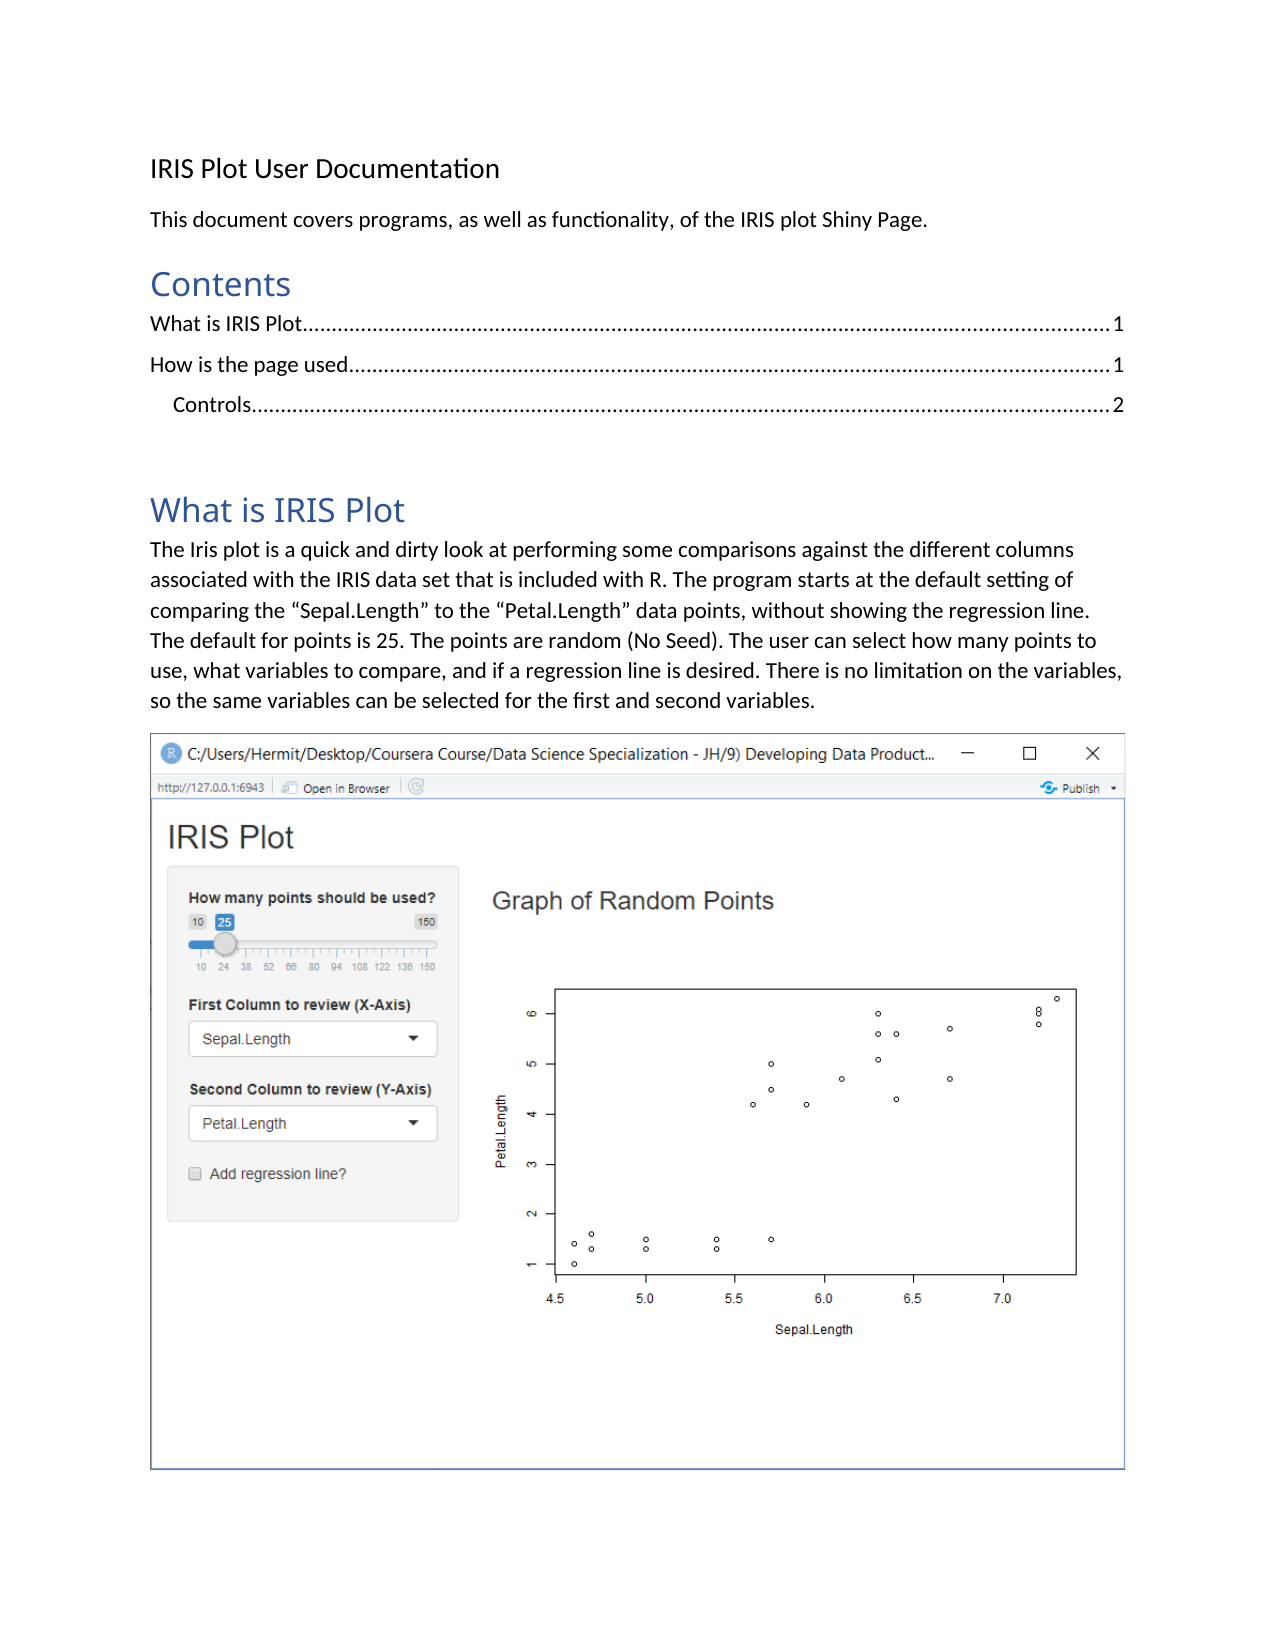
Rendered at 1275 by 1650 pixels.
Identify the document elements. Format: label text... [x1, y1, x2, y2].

picture [150, 733, 1125, 1470]
text IRIS Plot User Documentation [150, 150, 1125, 186]
subtitle What is IRIS Plot [150, 486, 1125, 532]
text This document covers programs, as well as functionality, of the IRIS plot Shiny Page. [150, 205, 1125, 233]
text The Iris plot is a quick and dirty look at performing some comparisons against the different columns associated with the IRIS data set that is included with R. The program starts at the default setting of comparing the “Sepal.Length” to the “Petal.Length” data points, without showing the regression line. The default for points is 25. The points are random (No Seed). The user can select how many points to use, what variables to compare, and if a regression line is desired. There is no limitation on the variables, so the same variables can be selected for the first and second variables. [150, 535, 1125, 714]
